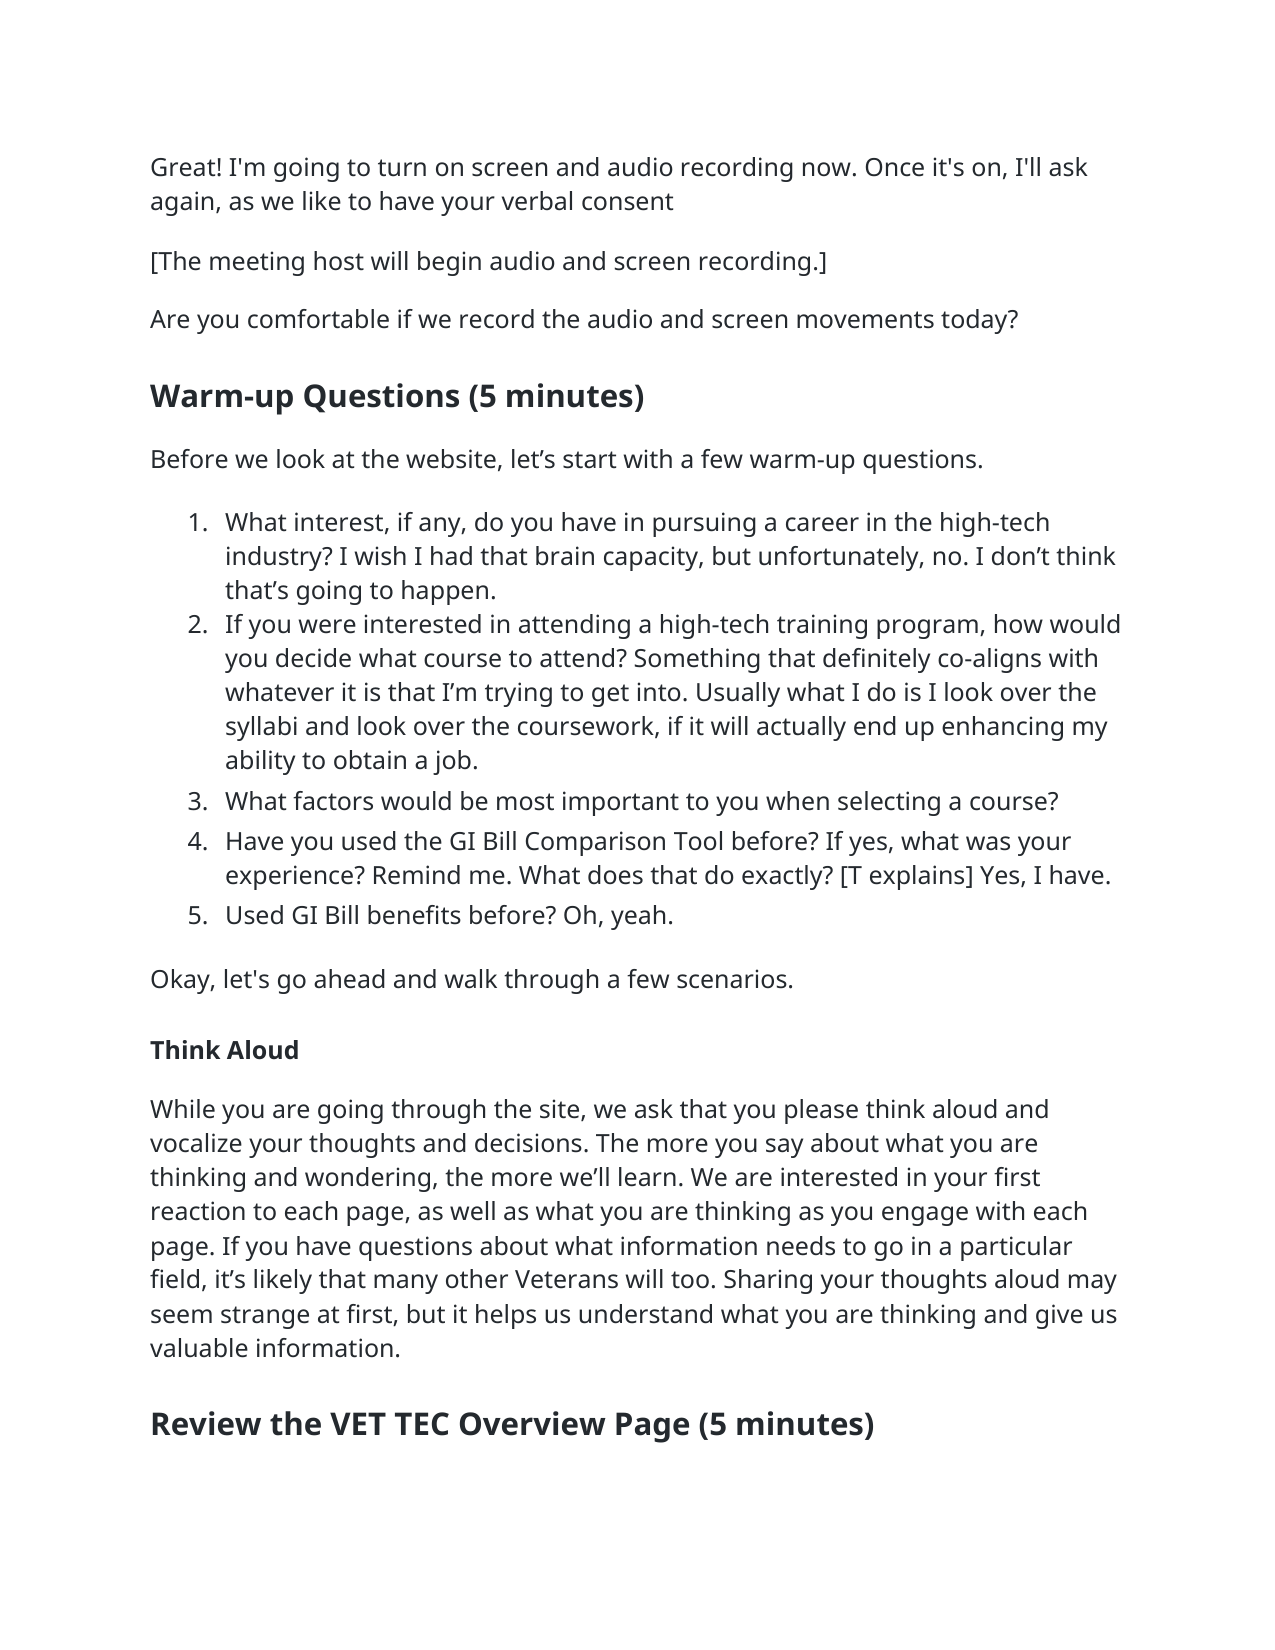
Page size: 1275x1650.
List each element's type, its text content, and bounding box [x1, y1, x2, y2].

text Warm-up Questions (5 minutes) [150, 374, 1125, 416]
list What factors would be most important to you when selecting a course? [187, 783, 1125, 817]
text While you are going through the site, we ask that you please think aloud and vocalize your thoughts and decisions. The more you say about what you are thinking and wondering, the more we’ll learn. We are interested in your first reaction to each page, as well as what you are thinking as you engage with each page. If you have questions about what information needs to go in a particular field, it’s likely that many other Veterans will too. Sharing your thoughts aloud may seem strange at first, but it helps us understand what you are thinking and give us valuable information. [150, 1092, 1125, 1364]
text Okay, let's go ahead and walk through a few scenarios. [150, 961, 1125, 995]
list Have you used the GI Bill Comparison Tool before? If yes, what was your experience? Remind me. What does that do exactly? [T explains] Yes, I have. [187, 824, 1125, 892]
text Before we look at the website, let’s start with a few warm-up questions. [150, 441, 1125, 475]
list If you were interested in attending a high-tech training program, how would you decide what course to attend? Something that definitely co-aligns with whatever it is that I’m trying to get into. Usually what I do is I look over the syllabi and look over the coursework, if it will actually end up enhancing my ability to obtain a job. [187, 607, 1125, 777]
text Think Aloud [150, 1033, 1125, 1067]
list What interest, if any, do you have in pursuing a career in the high-tech industry? I wish I had that brain capacity, but unfortunately, no. I don’t think that’s going to happen. [187, 504, 1125, 607]
text Review the VET TEC Overview Page (5 minutes) [150, 1402, 1125, 1444]
text Are you comfortable if we record the audio and screen movements today? [150, 302, 1125, 336]
text [The meeting host will begin audio and screen recording.] [150, 243, 1125, 277]
list Used GI Bill benefits before? Oh, yeah. [187, 898, 1125, 932]
text Great! I'm going to turn on screen and audio recording now. Once it's on, I'll ask again, as we like to have your verbal consent [150, 150, 1125, 218]
